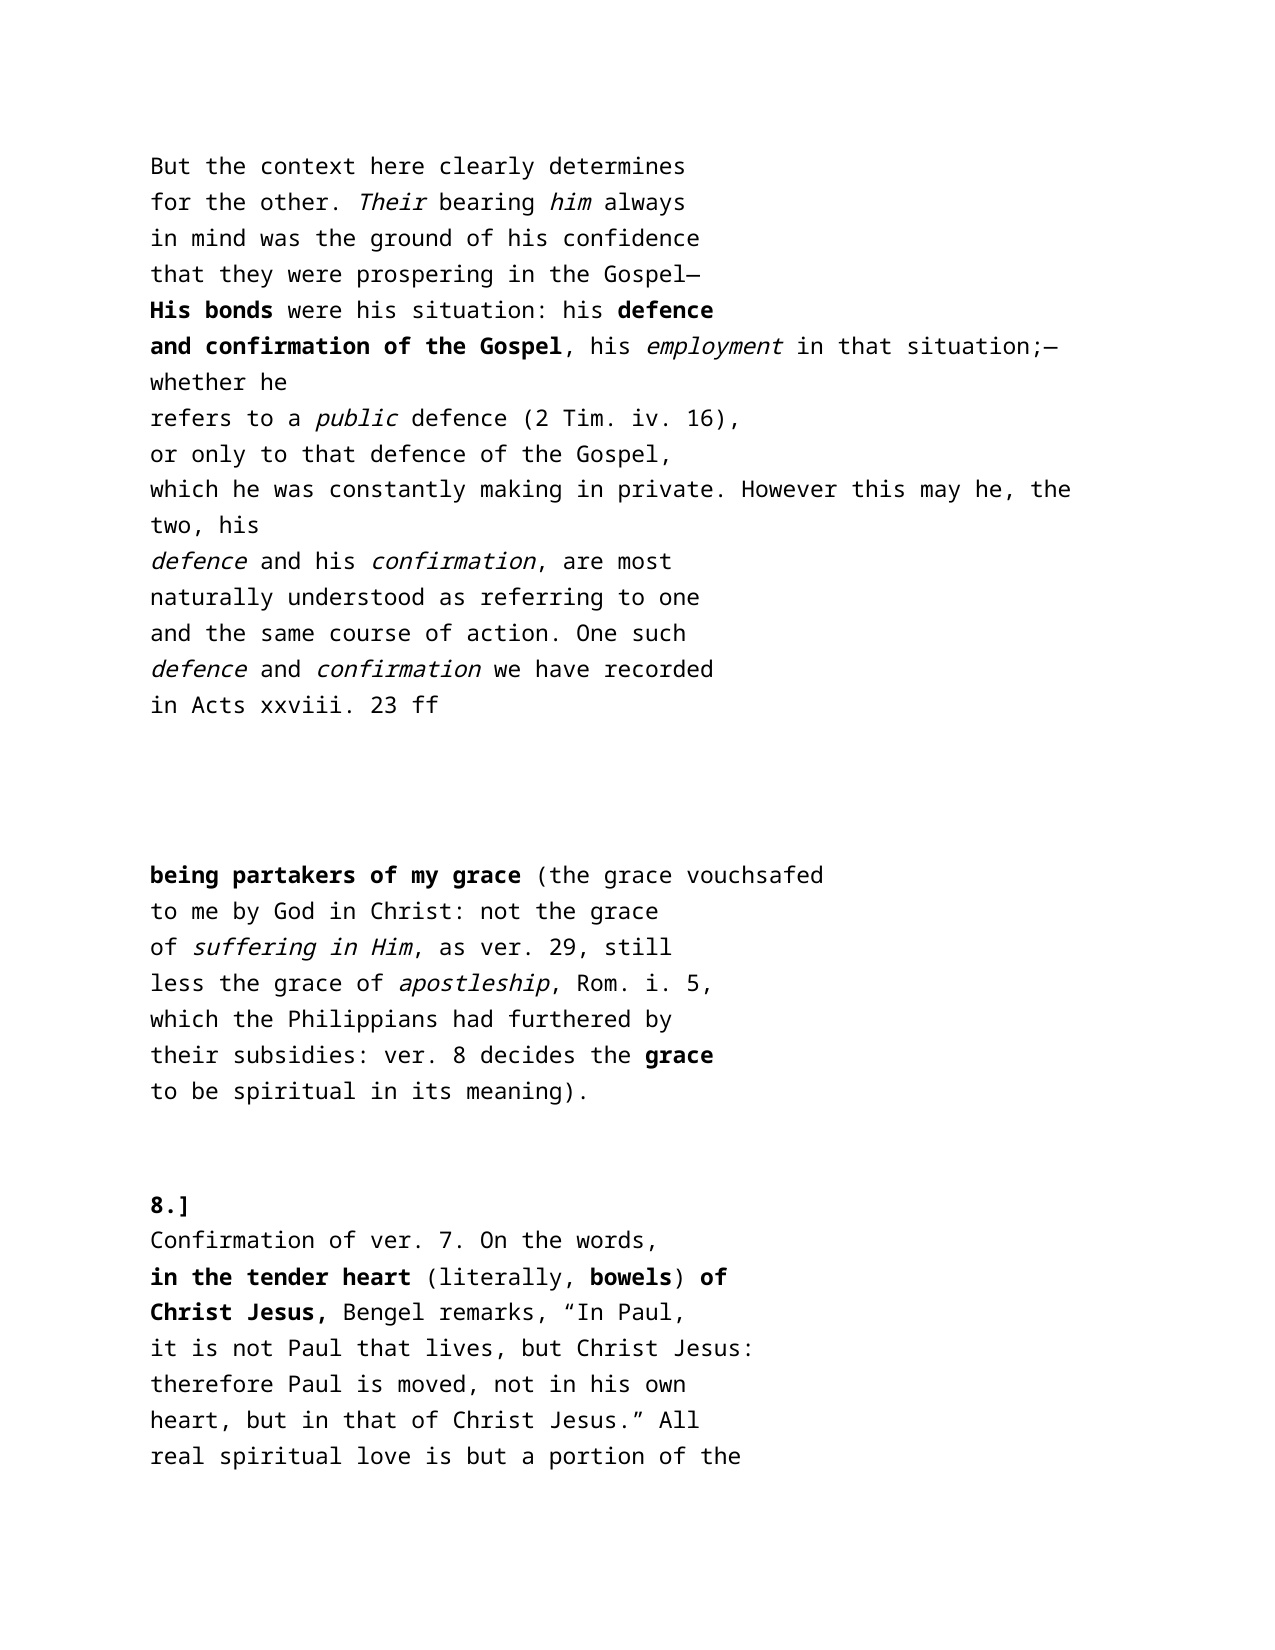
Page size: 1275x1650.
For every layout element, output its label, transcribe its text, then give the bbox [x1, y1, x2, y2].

text being partakers of my grace (the grace vouchsafed to me by God in Christ: not the grace of suffering in Him, as ver. 29, still less the grace of apostleship, Rom. i. 5, which the Philippians had furthered by their subsidies: ver. 8 decides the grace to be spiritual in its meaning). [150, 859, 1125, 1106]
text But the context here clearly determines for the other. Their bearing him always in mind was the ground of his confidence that they were prospering in the Gospel— His bonds were his situation: his defence and confirmation of the Gospel, his employment in that situation;—whether he refers to a public defence (2 Tim. iv. 16), or only to that defence of the Gospel, which he was constantly making in private. However this may he, the two, his defence and his confirmation, are most naturally understood as referring to one and the same course of action. One such defence and confirmation we have recorded in Acts xxviii. 23 ff [150, 150, 1125, 720]
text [150, 1188, 1125, 1471]
